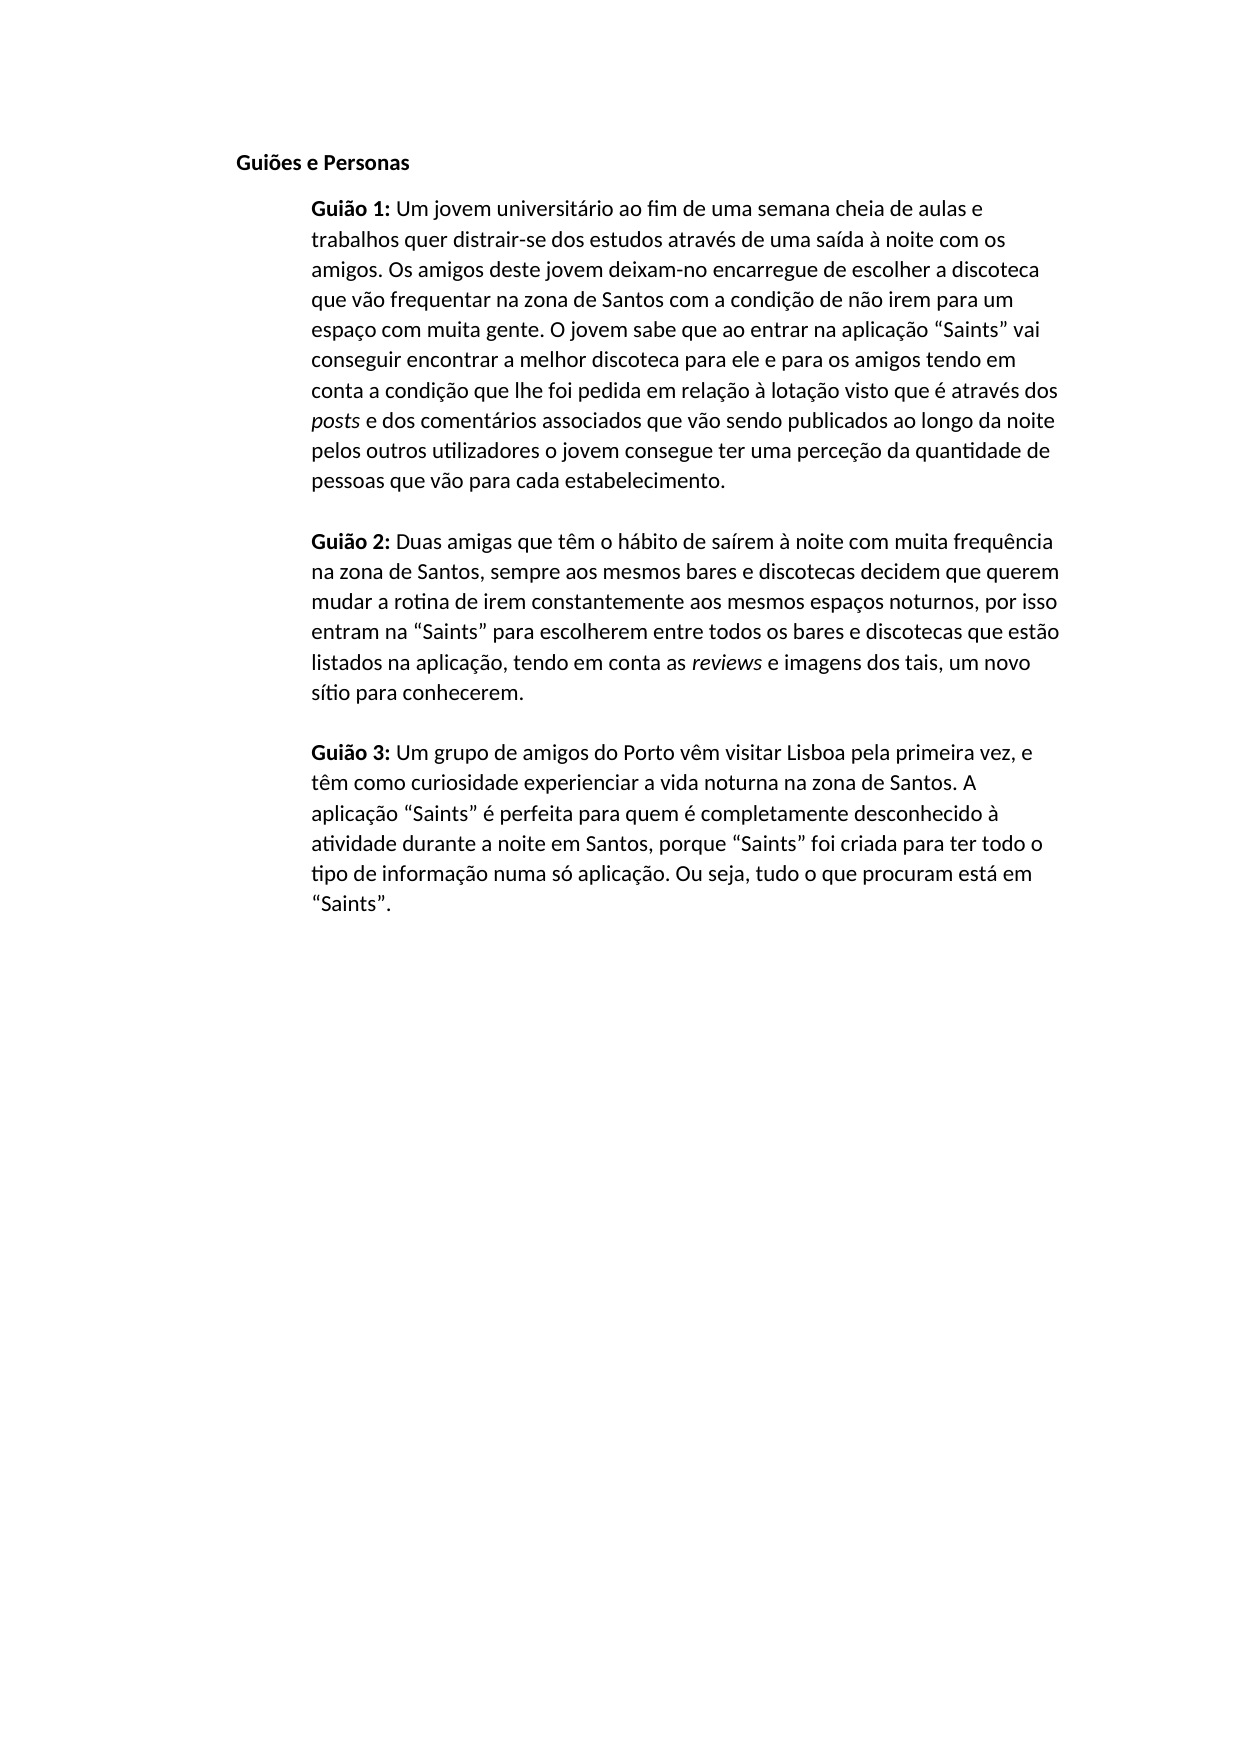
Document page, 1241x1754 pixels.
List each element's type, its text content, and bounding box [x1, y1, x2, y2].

list Guião 2: Duas amigas que têm o hábito de saírem à noite com muita frequência na zona de Santos, sempre aos mesmos bares e discotecas decidem que querem mudar a rotina de irem constantemente aos mesmos espaços noturnos, por isso entram na “Saints” para escolherem entre todos os bares e discotecas que estão listados na aplicação, tendo em conta as reviews e imagens dos tais, um novo sítio para conhecerem. [311, 527, 1063, 706]
text Guiões e Personas [177, 148, 1063, 176]
list Guião 1: Um jovem universitário ao fim de uma semana cheia de aulas e trabalhos quer distrair-se dos estudos através de uma saída à noite com os amigos. Os amigos deste jovem deixam-no encarregue de escolher a discoteca que vão frequentar na zona de Santos com a condição de não irem para um espaço com muita gente. O jovem sabe que ao entrar na aplicação “Saints” vai conseguir encontrar a melhor discoteca para ele e para os amigos tendo em conta a condição que lhe foi pedida em relação à lotação visto que é através dos posts e dos comentários associados que vão sendo publicados ao longo da noite pelos outros utilizadores o jovem consegue ter uma perceção da quantidade de pessoas que vão para cada estabelecimento. [311, 194, 1063, 494]
list Guião 3: Um grupo de amigos do Porto vêm visitar Lisboa pela primeira vez, e têm como curiosidade experienciar a vida noturna na zona de Santos. A aplicação “Saints” é perfeita para quem é completamente desconhecido à atividade durante a noite em Santos, porque “Saints” foi criada para ter todo o tipo de informação numa só aplicação. Ou seja, tudo o que procuram está em “Saints”. [311, 738, 1063, 917]
